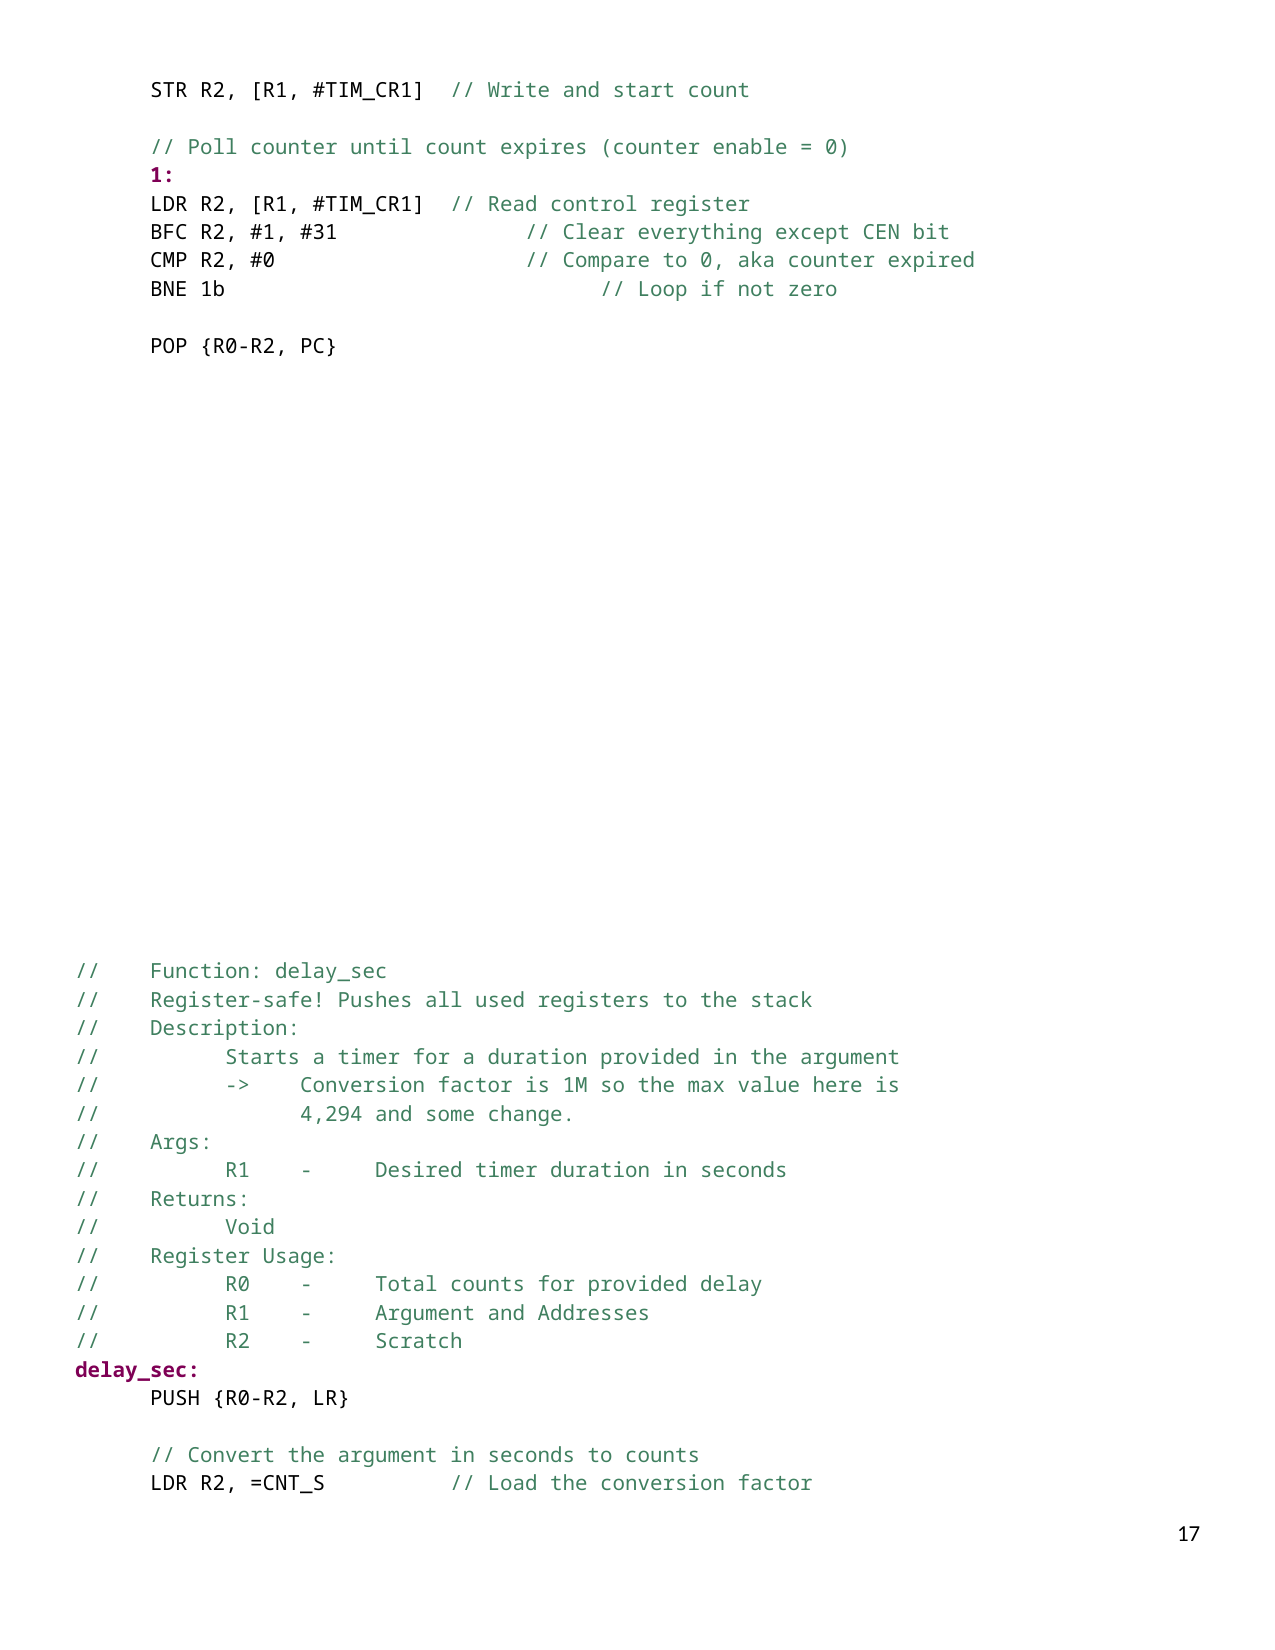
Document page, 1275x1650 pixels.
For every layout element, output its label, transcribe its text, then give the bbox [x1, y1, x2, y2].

text // R1 - Argument and Addresses [75, 1298, 1200, 1326]
text POP {R0-R2, PC} [75, 331, 1200, 359]
text BNE 1b // Loop if not zero [75, 274, 1200, 302]
text // Poll counter until count expires (counter enable = 0) [75, 132, 1200, 160]
text // R0 - Total counts for provided delay [75, 1269, 1200, 1298]
text // Register-safe! Pushes all used registers to the stack [75, 985, 1200, 1013]
text // 4,294 and some change. [75, 1099, 1200, 1127]
text LDR R2, =CNT_S // Load the conversion factor [75, 1468, 1200, 1497]
text // Description: [75, 1013, 1200, 1042]
text // Returns: [75, 1184, 1200, 1212]
text // -> Conversion factor is 1M so the max value here is [75, 1070, 1200, 1099]
text LDR R2, [R1, #TIM_CR1] // Read control register [75, 189, 1200, 217]
text PUSH {R0-R2, LR} [75, 1383, 1200, 1412]
text CMP R2, #0 // Compare to 0, aka counter expired [75, 246, 1200, 274]
text // Register Usage: [75, 1241, 1200, 1269]
text // Starts a timer for a duration provided in the argument [75, 1042, 1200, 1070]
text 1: [75, 160, 1200, 189]
text // Args: [75, 1127, 1200, 1156]
text // R2 - Scratch [75, 1326, 1200, 1355]
text STR R2, [R1, #TIM_CR1] // Write and start count [75, 75, 1200, 103]
text // Void [75, 1212, 1200, 1241]
text BFC R2, #1, #31 // Clear everything except CEN bit [75, 217, 1200, 246]
text // Convert the argument in seconds to counts [75, 1440, 1200, 1468]
text // R1 - Desired timer duration in seconds [75, 1156, 1200, 1184]
text delay_sec: [75, 1355, 1200, 1383]
text // Function: delay_sec [75, 957, 1200, 985]
